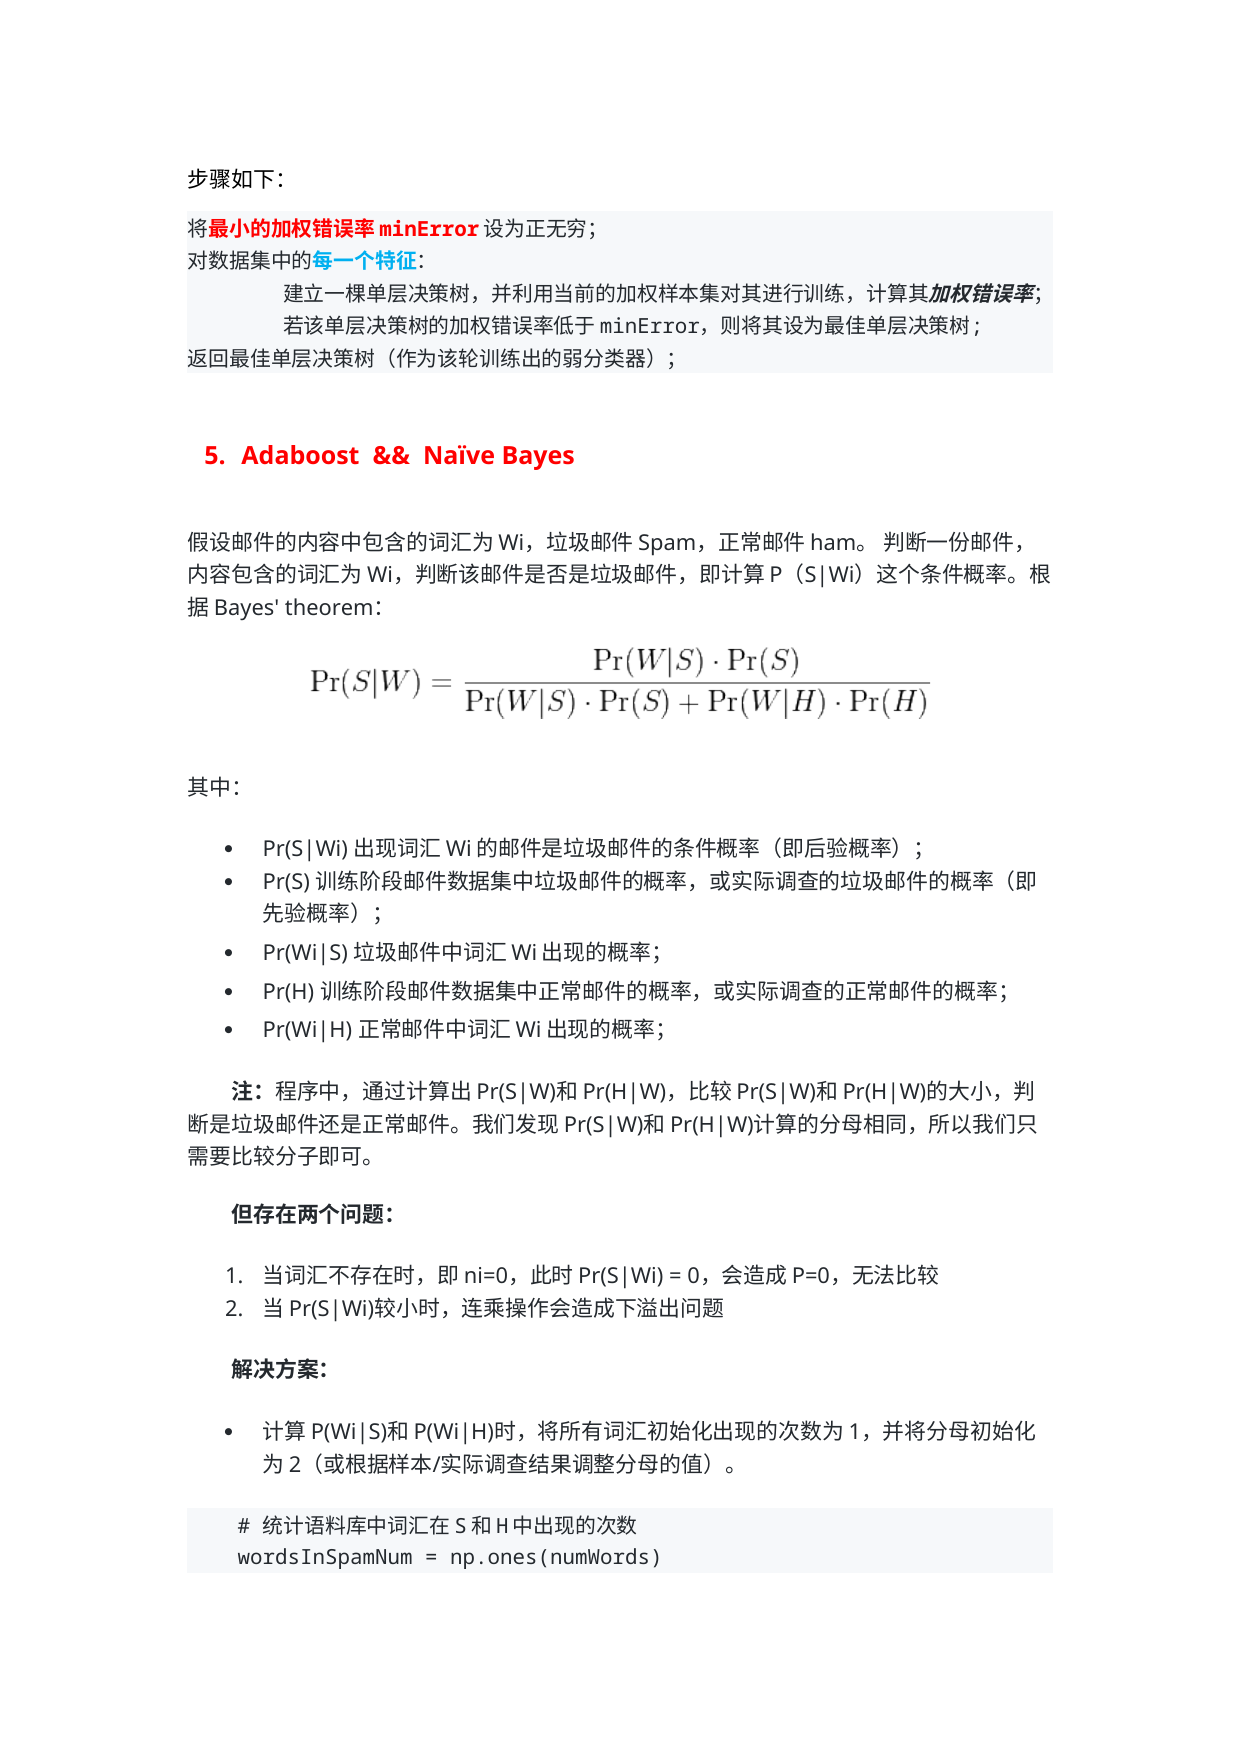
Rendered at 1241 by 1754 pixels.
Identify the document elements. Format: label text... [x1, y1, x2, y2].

list 当Pr(S|Wi)较小时，连乘操作会造成下溢出问题 [225, 1291, 1053, 1323]
text 步骤如下： [187, 162, 1053, 194]
subtitle Adaboost && Naïve Bayes [204, 422, 1053, 487]
text 假设邮件的内容中包含的词汇为Wi，垃圾邮件Spam，正常邮件ham。 判断一份邮件，内容包含的词汇为Wi，判断该邮件是否是垃圾邮件，即计算P（S|Wi）这个条件概率。根据Bayes' theorem： [187, 524, 1053, 622]
text 若该单层决策树的加权错误率低于minError，则将其设为最佳单层决策树; [187, 308, 1053, 341]
text 将最小的加权错误率minError设为正无穷； [187, 211, 1053, 243]
text 对数据集中的每一个特征： [187, 243, 1053, 276]
list Pr(H) 训练阶段邮件数据集中正常邮件的概率，或实际调查的正常邮件的概率； [225, 973, 1053, 1006]
list Pr(Wi|H) 正常邮件中词汇Wi出现的概率； [225, 1012, 1053, 1045]
picture [310, 646, 930, 719]
text 建立一棵单层决策树，并利用当前的加权样本集对其进行训练，计算其加权错误率； [187, 276, 1053, 308]
text wordsInSpamNum = np.ones(numWords) [187, 1541, 1053, 1573]
list Pr(S) 训练阶段邮件数据集中垃圾邮件的概率，或实际调查的垃圾邮件的概率（即先验概率）； [225, 863, 1053, 928]
text 但存在两个问题： [187, 1196, 1053, 1229]
text 注：程序中，通过计算出Pr(S|W)和Pr(H|W)，比较Pr(S|W)和Pr(H|W)的大小，判断是垃圾邮件还是正常邮件。我们发现Pr(S|W)和Pr(H|W)计算的分母相同，所以我们只需要比较分子即可。 [187, 1074, 1053, 1171]
text # 统计语料库中词汇在S和H中出现的次数 [187, 1508, 1053, 1541]
list 当词汇不存在时，即ni=0，此时Pr(S|Wi) = 0，会造成P=0，无法比较 [225, 1258, 1053, 1291]
list Pr(S|Wi) 出现词汇Wi的邮件是垃圾邮件的条件概率（即后验概率）； [225, 831, 1053, 863]
text 解决方案： [187, 1352, 1053, 1385]
text 其中： [187, 769, 1053, 802]
list 计算P(Wi|S)和P(Wi|H)时，将所有词汇初始化出现的次数为1，并将分母初始化为2（或根据样本/实际调查结果调整分母的值）。 [225, 1414, 1053, 1479]
list Pr(Wi|S) 垃圾邮件中词汇Wi出现的概率； [225, 935, 1053, 967]
text 返回最佳单层决策树（作为该轮训练出的弱分类器）； [187, 341, 1053, 373]
